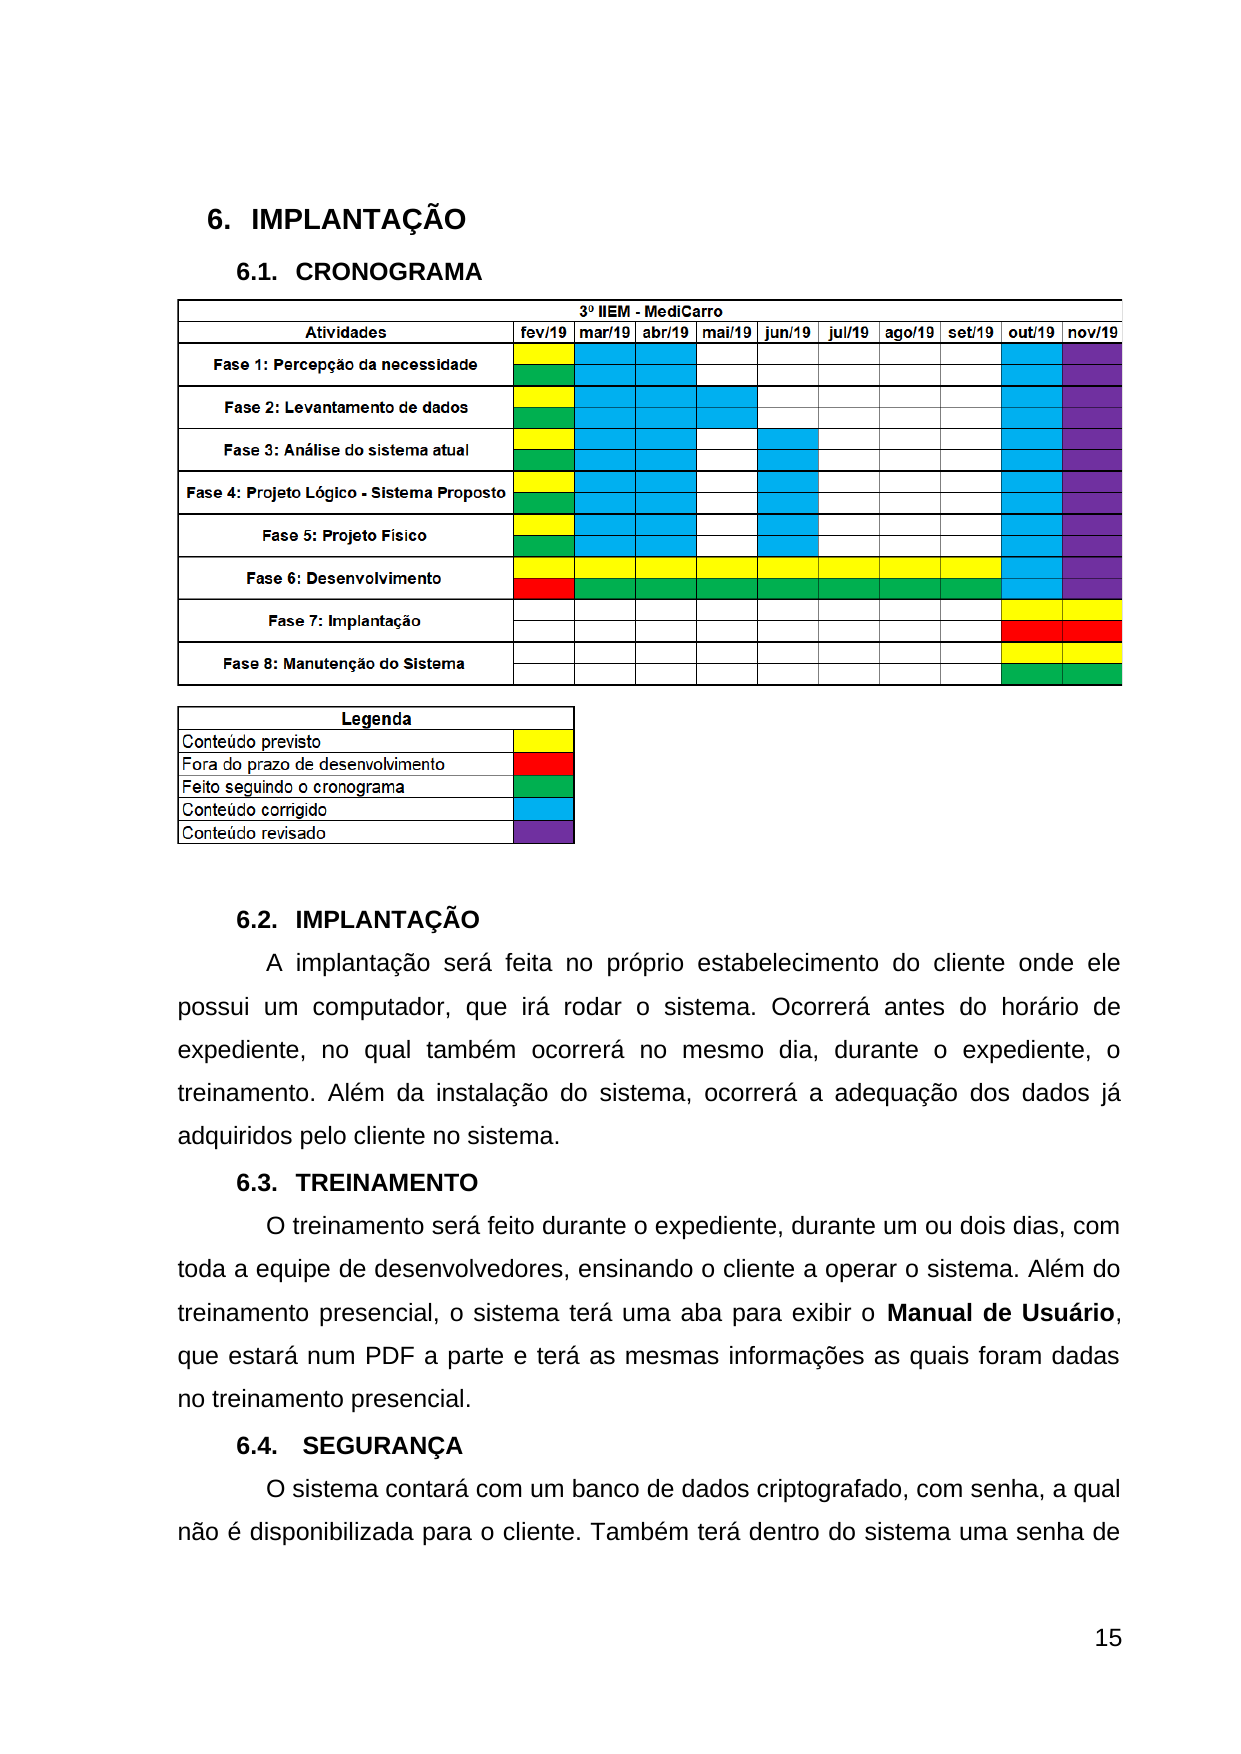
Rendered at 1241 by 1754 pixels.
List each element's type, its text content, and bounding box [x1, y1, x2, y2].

subtitle IMPLANTAÇÃO [207, 905, 1122, 934]
subtitle TREINAMENTO [207, 1168, 1122, 1197]
text A implantação será feita no próprio estabelecimento do cliente onde ele possui um computador, que irá rodar o sistema. Ocorrerá antes do horário de expediente, no qual também ocorrerá no mesmo dia, durante o expediente, o treinamento. Além da instalação do sistema, ocorrerá a adequação dos dados já adquiridos pelo cliente no sistema. [177, 948, 1122, 1149]
subtitle SEGURANÇA [207, 1431, 1122, 1460]
subtitle CRONOGRAMA [207, 257, 1122, 285]
subtitle IMPLANTAÇÃO [177, 202, 1122, 236]
text O treinamento será feito durante o expediente, durante um ou dois dias, com toda a equipe de desenvolvedores, ensinando o cliente a operar o sistema. Além do treinamento presencial, o sistema terá uma aba para exibir o Manual de Usuário, que estará num PDF a parte e terá as mesmas informações as quais foram dadas no treinamento presencial. [177, 1211, 1122, 1412]
picture [177, 299, 1123, 844]
